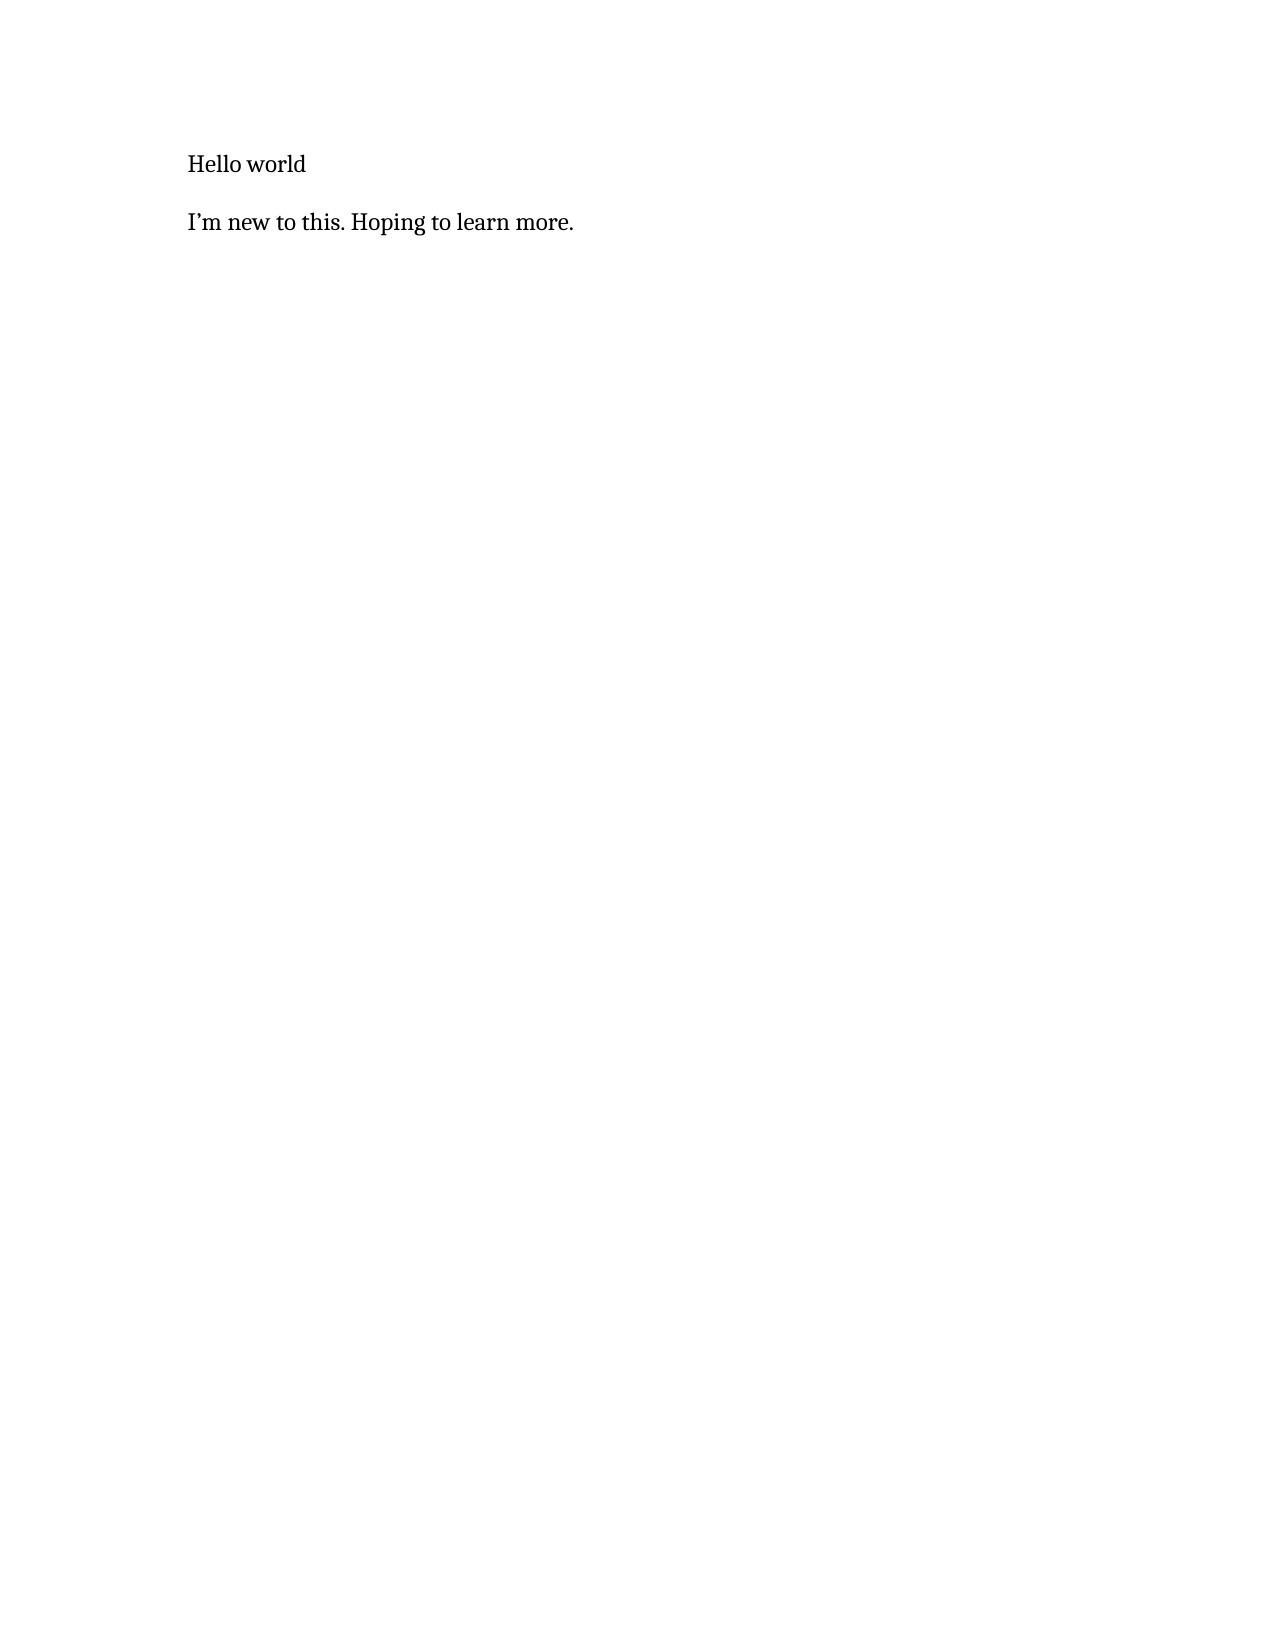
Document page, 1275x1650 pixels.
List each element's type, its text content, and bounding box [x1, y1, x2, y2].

text I’m new to this. Hoping to learn more. [187, 207, 1087, 236]
text Hello world [187, 150, 1087, 179]
